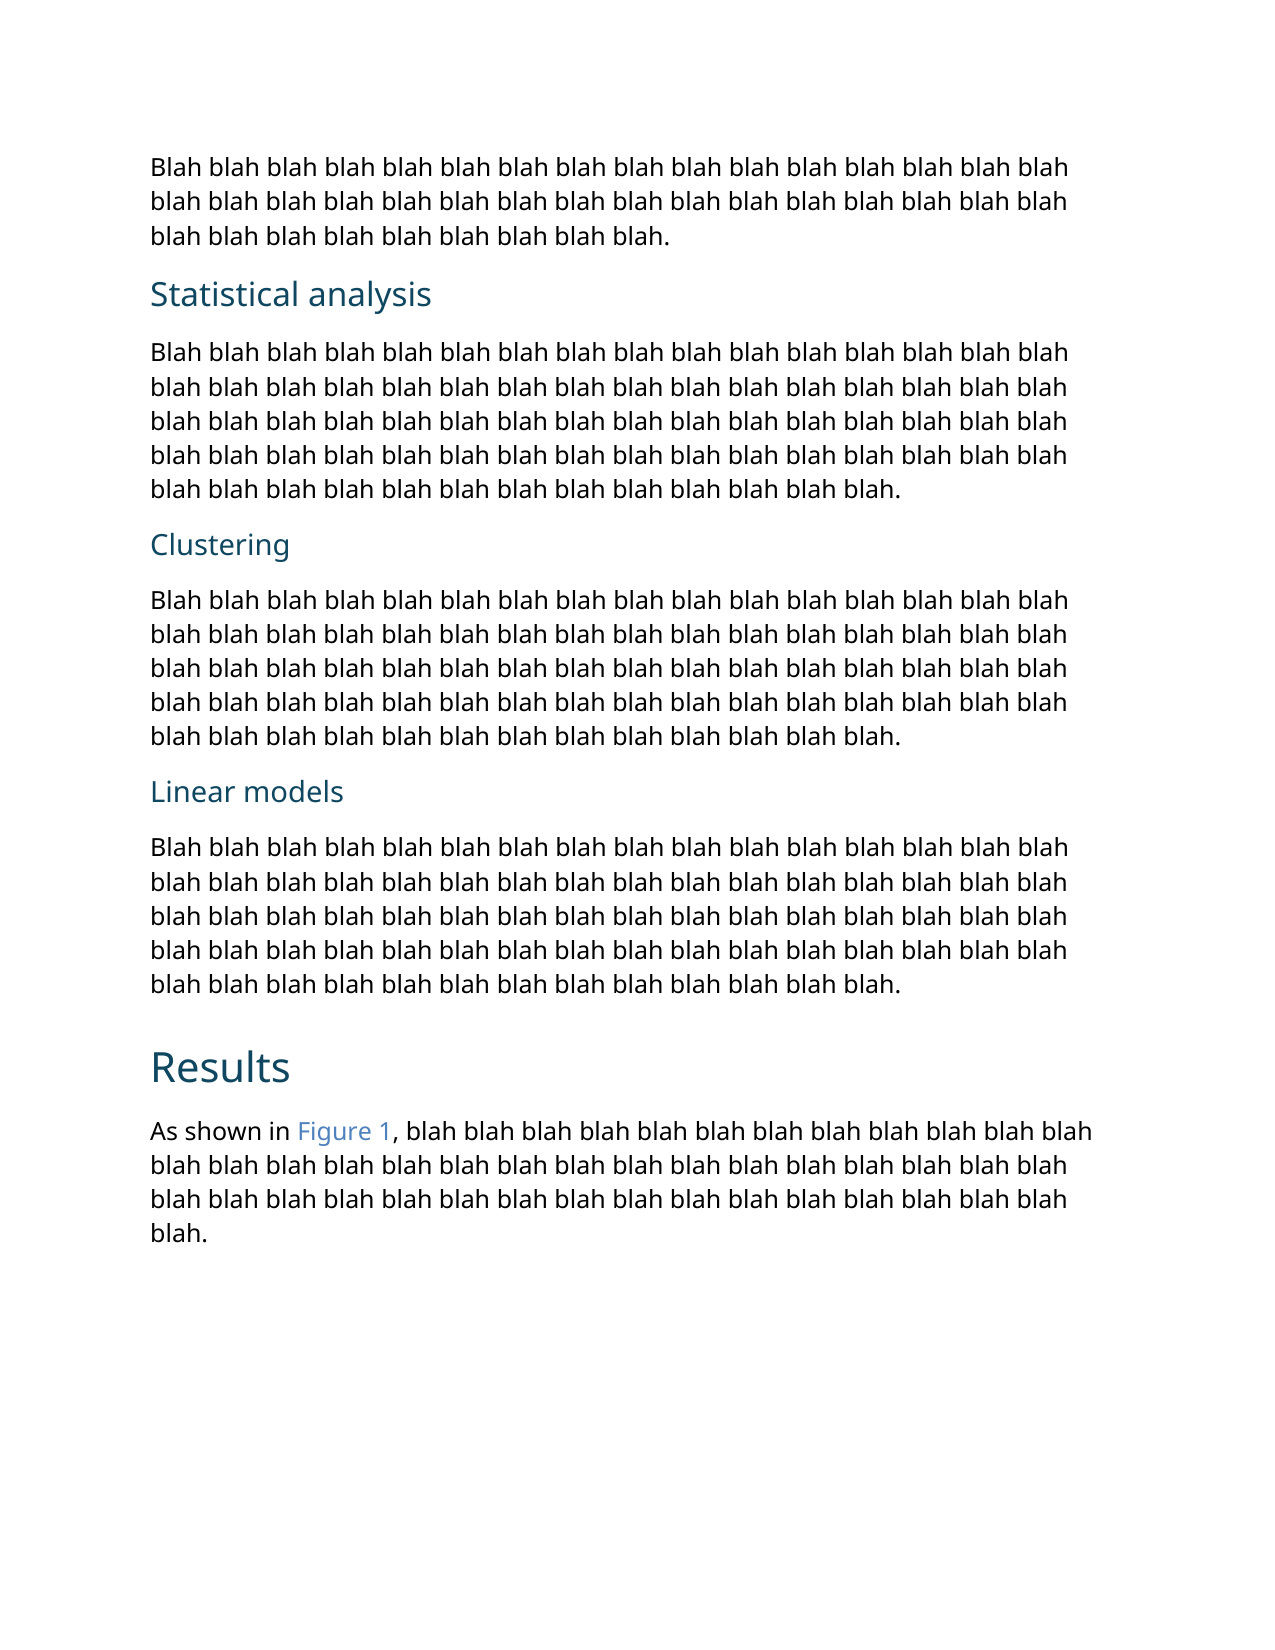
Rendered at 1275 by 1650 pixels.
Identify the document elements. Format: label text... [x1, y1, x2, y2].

subtitle Statistical analysis [150, 271, 1125, 316]
text As shown in Figure 1, blah blah blah blah blah blah blah blah blah blah blah blah blah blah blah blah blah blah blah blah blah blah blah blah blah blah blah blah blah blah blah blah blah blah blah blah blah blah blah blah blah blah blah blah blah. [150, 1113, 1125, 1250]
text Blah blah blah blah blah blah blah blah blah blah blah blah blah blah blah blah blah blah blah blah blah blah blah blah blah blah blah blah blah blah blah blah blah blah blah blah blah blah blah blah blah blah blah blah blah blah blah blah blah blah blah blah blah blah blah blah blah blah blah blah blah blah blah blah blah blah blah blah blah blah blah blah blah blah blah blah blah. [150, 830, 1125, 1000]
text Blah blah blah blah blah blah blah blah blah blah blah blah blah blah blah blah blah blah blah blah blah blah blah blah blah blah blah blah blah blah blah blah blah blah blah blah blah blah blah blah blah blah blah blah blah blah blah blah blah blah blah blah blah blah blah blah blah blah blah blah blah blah blah blah blah blah blah blah blah blah blah blah blah blah blah blah blah. [150, 335, 1125, 505]
text Blah blah blah blah blah blah blah blah blah blah blah blah blah blah blah blah blah blah blah blah blah blah blah blah blah blah blah blah blah blah blah blah blah blah blah blah blah blah blah blah blah blah blah blah blah blah blah blah blah blah blah blah blah blah blah blah blah blah blah blah blah blah blah blah blah blah blah blah blah blah blah blah blah blah blah blah blah. [150, 583, 1125, 753]
subtitle Linear models [150, 772, 1125, 811]
subtitle Clustering [150, 524, 1125, 564]
text Blah blah blah blah blah blah blah blah blah blah blah blah blah blah blah blah blah blah blah blah blah blah blah blah blah blah blah blah blah blah blah blah blah blah blah blah blah blah blah blah blah. [150, 150, 1125, 252]
subtitle Results [150, 1038, 1125, 1095]
